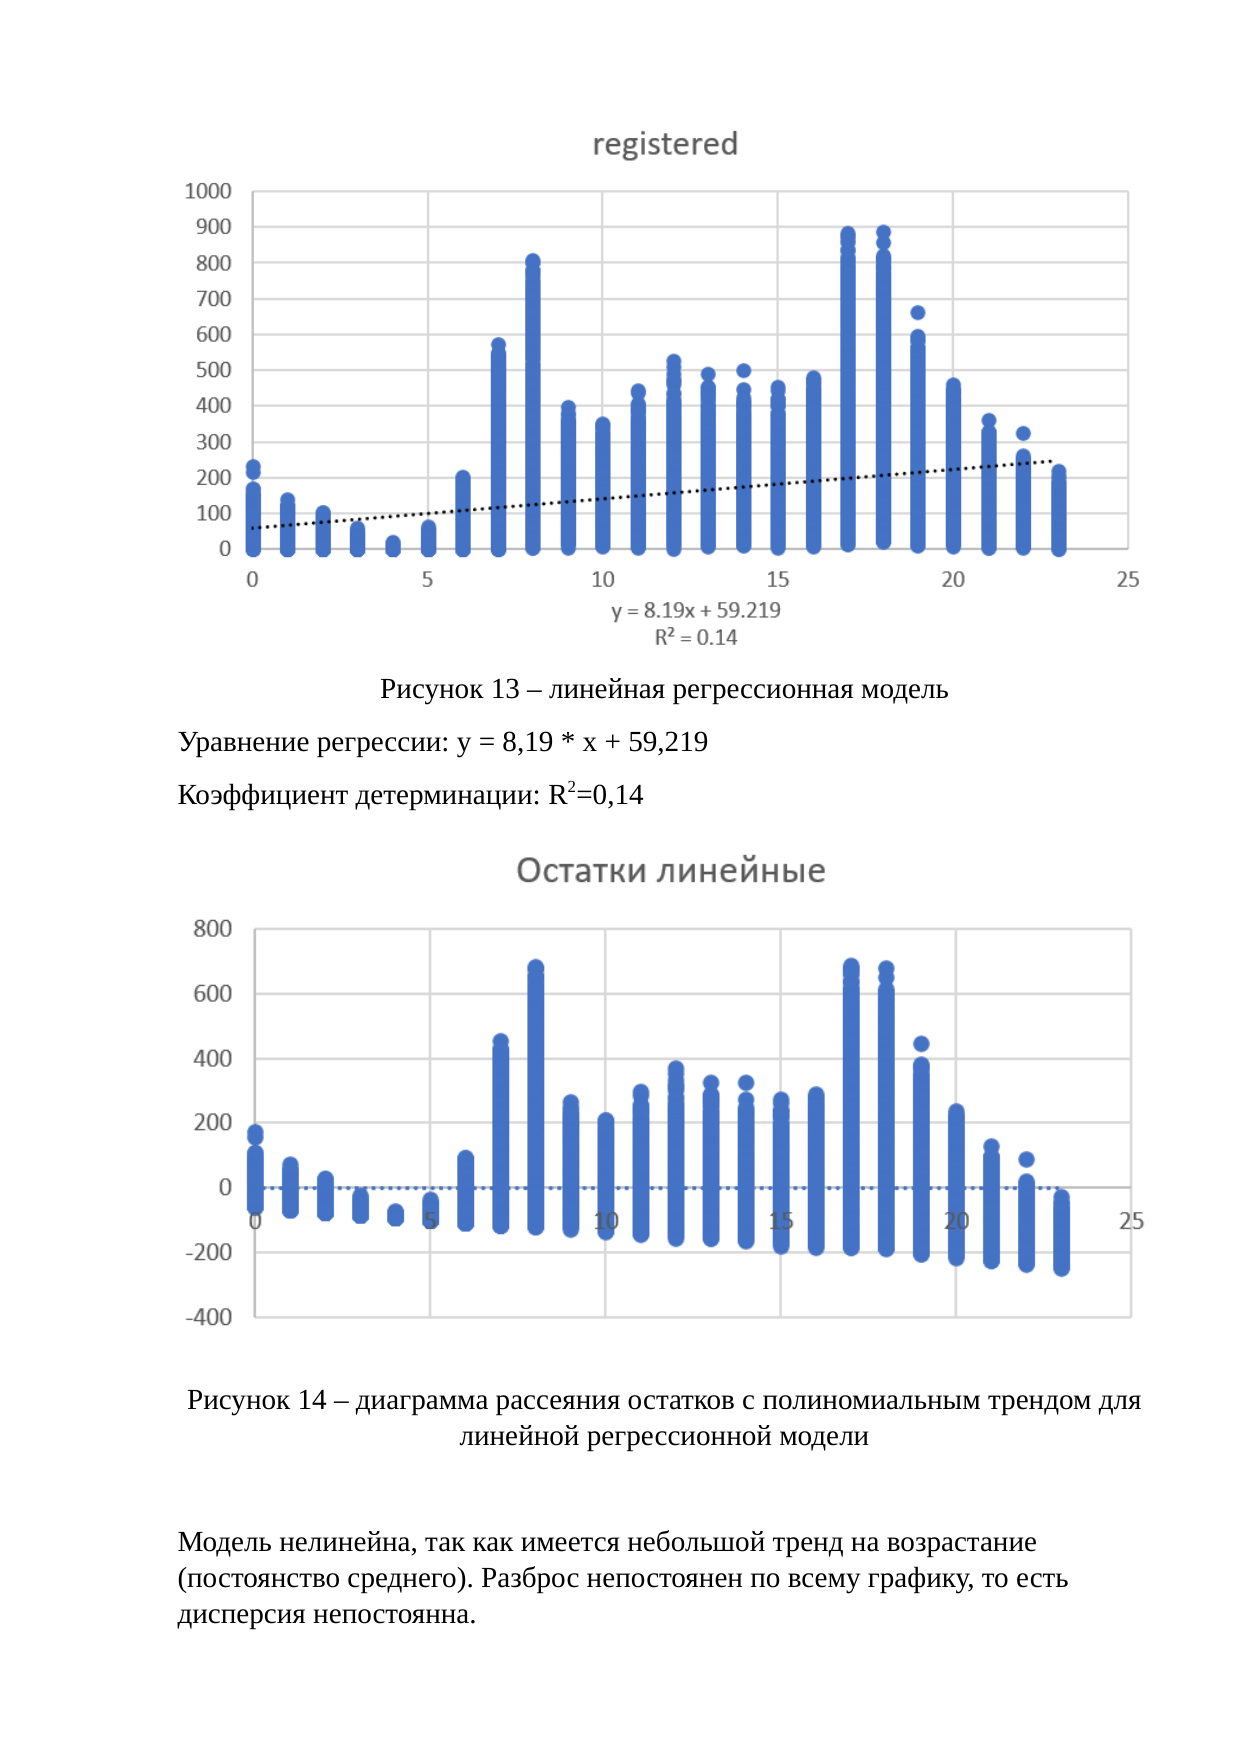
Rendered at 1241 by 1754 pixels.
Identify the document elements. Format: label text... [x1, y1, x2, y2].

picture [177, 118, 1152, 652]
picture [177, 829, 1152, 1363]
text Коэффициент детерминации: R2=0,14 [177, 777, 1152, 811]
text Уравнение регрессии: y = 8,19 * x + 59,219 [177, 724, 1152, 758]
text Рисунок 14 – диаграмма рассеяния остатков с полиномиальным трендом для линейной регрессионной модели [177, 1382, 1152, 1452]
text Модель нелинейна, так как имеется небольшой тренд на возрастание (постоянство среднего). Разброс непостоянен по всему графику, то есть дисперсия непостоянна. [177, 1524, 1152, 1630]
text Рисунок 13 – линейная регрессионная модель [177, 671, 1152, 705]
